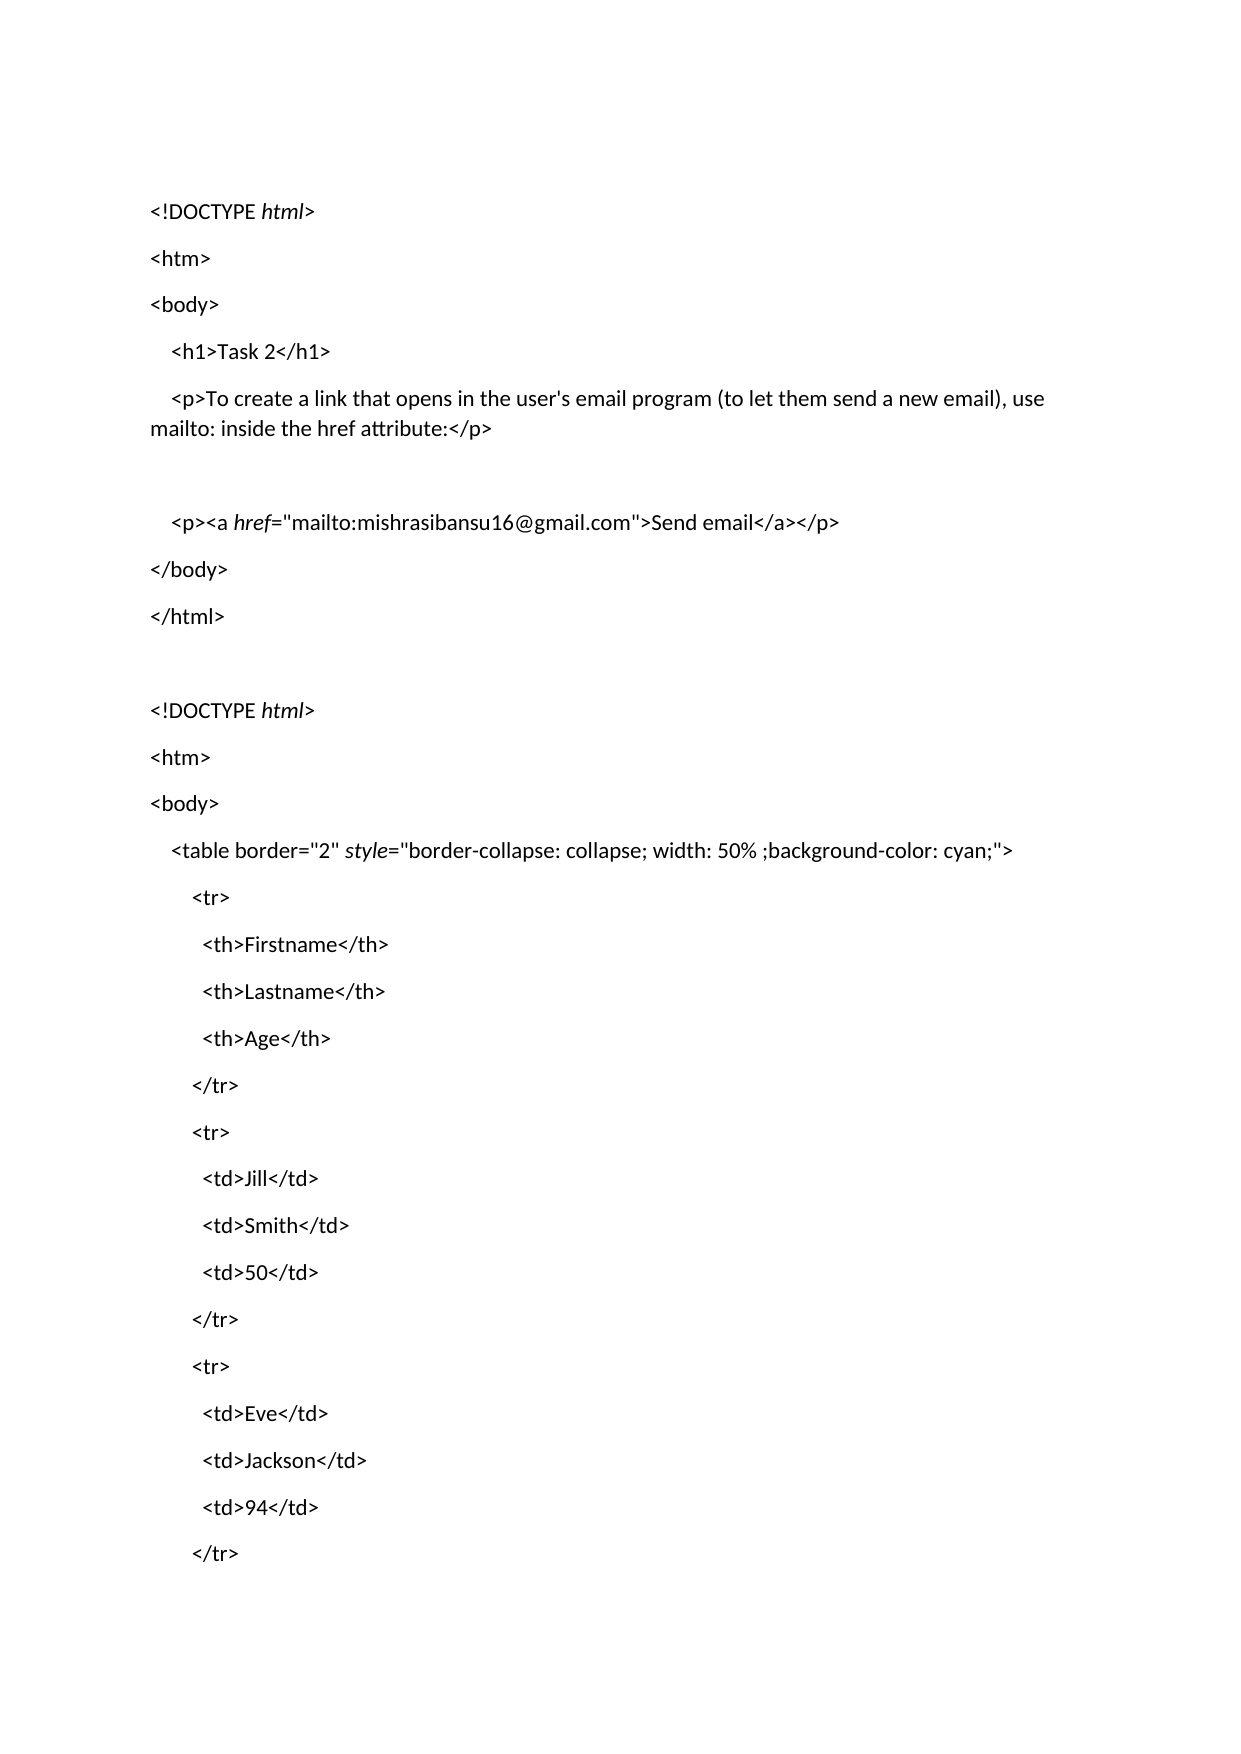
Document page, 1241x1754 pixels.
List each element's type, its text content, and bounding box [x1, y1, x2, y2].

text </tr> [150, 1305, 1090, 1333]
text <body> [150, 789, 1090, 818]
text <tr> [150, 1118, 1090, 1146]
text <h1>Task 2</h1> [150, 337, 1090, 366]
text </tr> [150, 1539, 1090, 1568]
text </body> [150, 555, 1090, 583]
text </tr> [150, 1071, 1090, 1099]
text <body> [150, 291, 1090, 319]
text <!DOCTYPE html> [150, 696, 1090, 724]
text <htm> [150, 743, 1090, 771]
text <p><a href="mailto:mishrasibansu16@gmail.com">Send email</a></p> [150, 508, 1090, 536]
text <!DOCTYPE html> [150, 197, 1090, 225]
text <table border="2" style="border-collapse: collapse; width: 50% ;background-color: cyan;"> [150, 836, 1090, 864]
text <th>Age</th> [150, 1024, 1090, 1052]
text <td>Jill</td> [150, 1164, 1090, 1193]
text </html> [150, 602, 1090, 630]
text <td>94</td> [150, 1493, 1090, 1521]
text <p>To create a link that opens in the user's email program (to let them send a new email), use mailto: inside the href attribute:</p> [150, 384, 1090, 443]
text <td>Jackson</td> [150, 1446, 1090, 1474]
text <tr> [150, 1352, 1090, 1380]
text <th>Lastname</th> [150, 977, 1090, 1005]
text <th>Firstname</th> [150, 930, 1090, 958]
text <td>Eve</td> [150, 1399, 1090, 1427]
text <tr> [150, 883, 1090, 911]
text <htm> [150, 244, 1090, 272]
text <td>Smith</td> [150, 1211, 1090, 1239]
text <td>50</td> [150, 1258, 1090, 1286]
